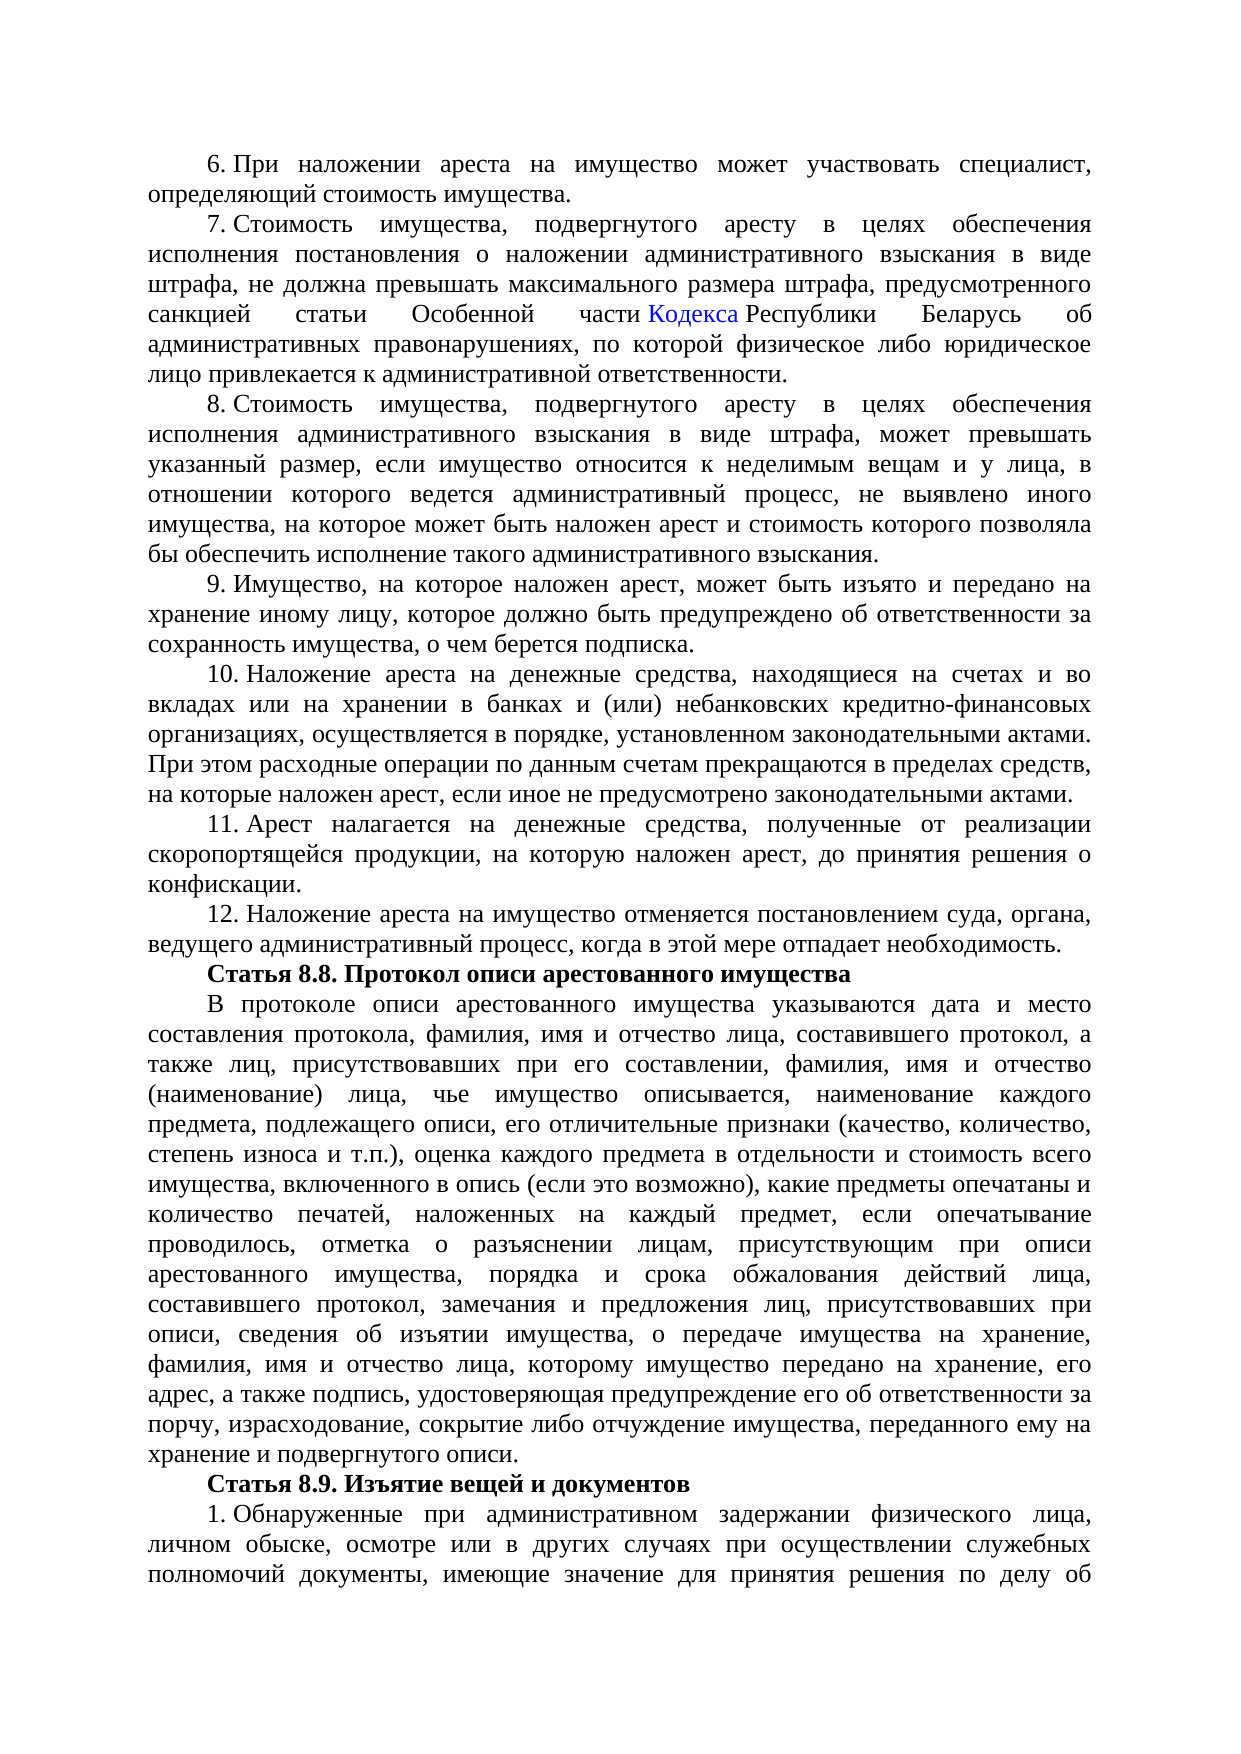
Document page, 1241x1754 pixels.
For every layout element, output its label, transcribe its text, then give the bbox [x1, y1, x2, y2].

text 12. Наложение ареста на имущество отменяется постановлением суда, органа, ведущего административный процесс, когда в этой мере отпадает необходимость. [148, 898, 1093, 958]
text 6. При наложении ареста на имущество может участвовать специалист, определяющий стоимость имущества. [148, 148, 1093, 208]
text 10. Наложение ареста на денежные средства, находящиеся на счетах и во вкладах или на хранении в банках и (или) небанковских кредитно-финансовых организациях, осуществляется в порядке, установленном законодательными актами. При этом расходные операции по данным счетам прекращаются в пределах средств, на которые наложен арест, если иное не предусмотрено законодательными актами. [148, 658, 1093, 808]
text 7. Стоимость имущества, подвергнутого аресту в целях обеспечения исполнения постановления о наложении административного взыскания в виде штрафа, не должна превышать максимального размера штрафа, предусмотренного санкцией статьи Особенной части Кодекса Республики Беларусь об административных правонарушениях, по которой физическое либо юридическое лицо привлекается к административной ответственности. [148, 208, 1093, 388]
text 8. Стоимость имущества, подвергнутого аресту в целях обеспечения исполнения административного взыскания в виде штрафа, может превышать указанный размер, если имущество относится к неделимым вещам и у лица, в отношении которого ведется административный процесс, не выявлено иного имущества, на которое может быть наложен арест и стоимость которого позволяла бы обеспечить исполнение такого административного взыскания. [148, 388, 1093, 568]
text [148, 1498, 1093, 1588]
text Статья 8.8. Протокол описи арестованного имущества [207, 958, 1093, 988]
text 11. Арест налагается на денежные средства, полученные от реализации скоропортящейся продукции, на которую наложен арест, до принятия решения о конфискации. [148, 808, 1093, 898]
text 9. Имущество, на которое наложен арест, может быть изъято и передано на хранение иному лицу, которое должно быть предупреждено об ответственности за сохранность имущества, о чем берется подписка. [148, 568, 1093, 658]
text В протоколе описи арестованного имущества указываются дата и место составления протокола, фамилия, имя и отчество лица, составившего протокол, а также лиц, присутствовавших при его составлении, фамилия, имя и отчество (наименование) лица, чье имущество описывается, наименование каждого предмета, подлежащего описи, его отличительные признаки (качество, количество, степень износа и т.п.), оценка каждого предмета в отдельности и стоимость всего имущества, включенного в опись (если это возможно), какие предметы опечатаны и количество печатей, наложенных на каждый предмет, если опечатывание проводилось, отметка о разъяснении лицам, присутствующим при описи арестованного имущества, порядка и срока обжалования действий лица, составившего протокол, замечания и предложения лиц, присутствовавших при описи, сведения об изъятии имущества, о передаче имущества на хранение, фамилия, имя и отчество лица, которому имущество передано на хранение, его адрес, а также подпись, удостоверяющая предупреждение его об ответственности за порчу, израсходование, сокрытие либо отчуждение имущества, переданного ему на хранение и подвергнутого описи. [148, 988, 1093, 1468]
text Статья 8.9. Изъятие вещей и документов [207, 1468, 1093, 1498]
